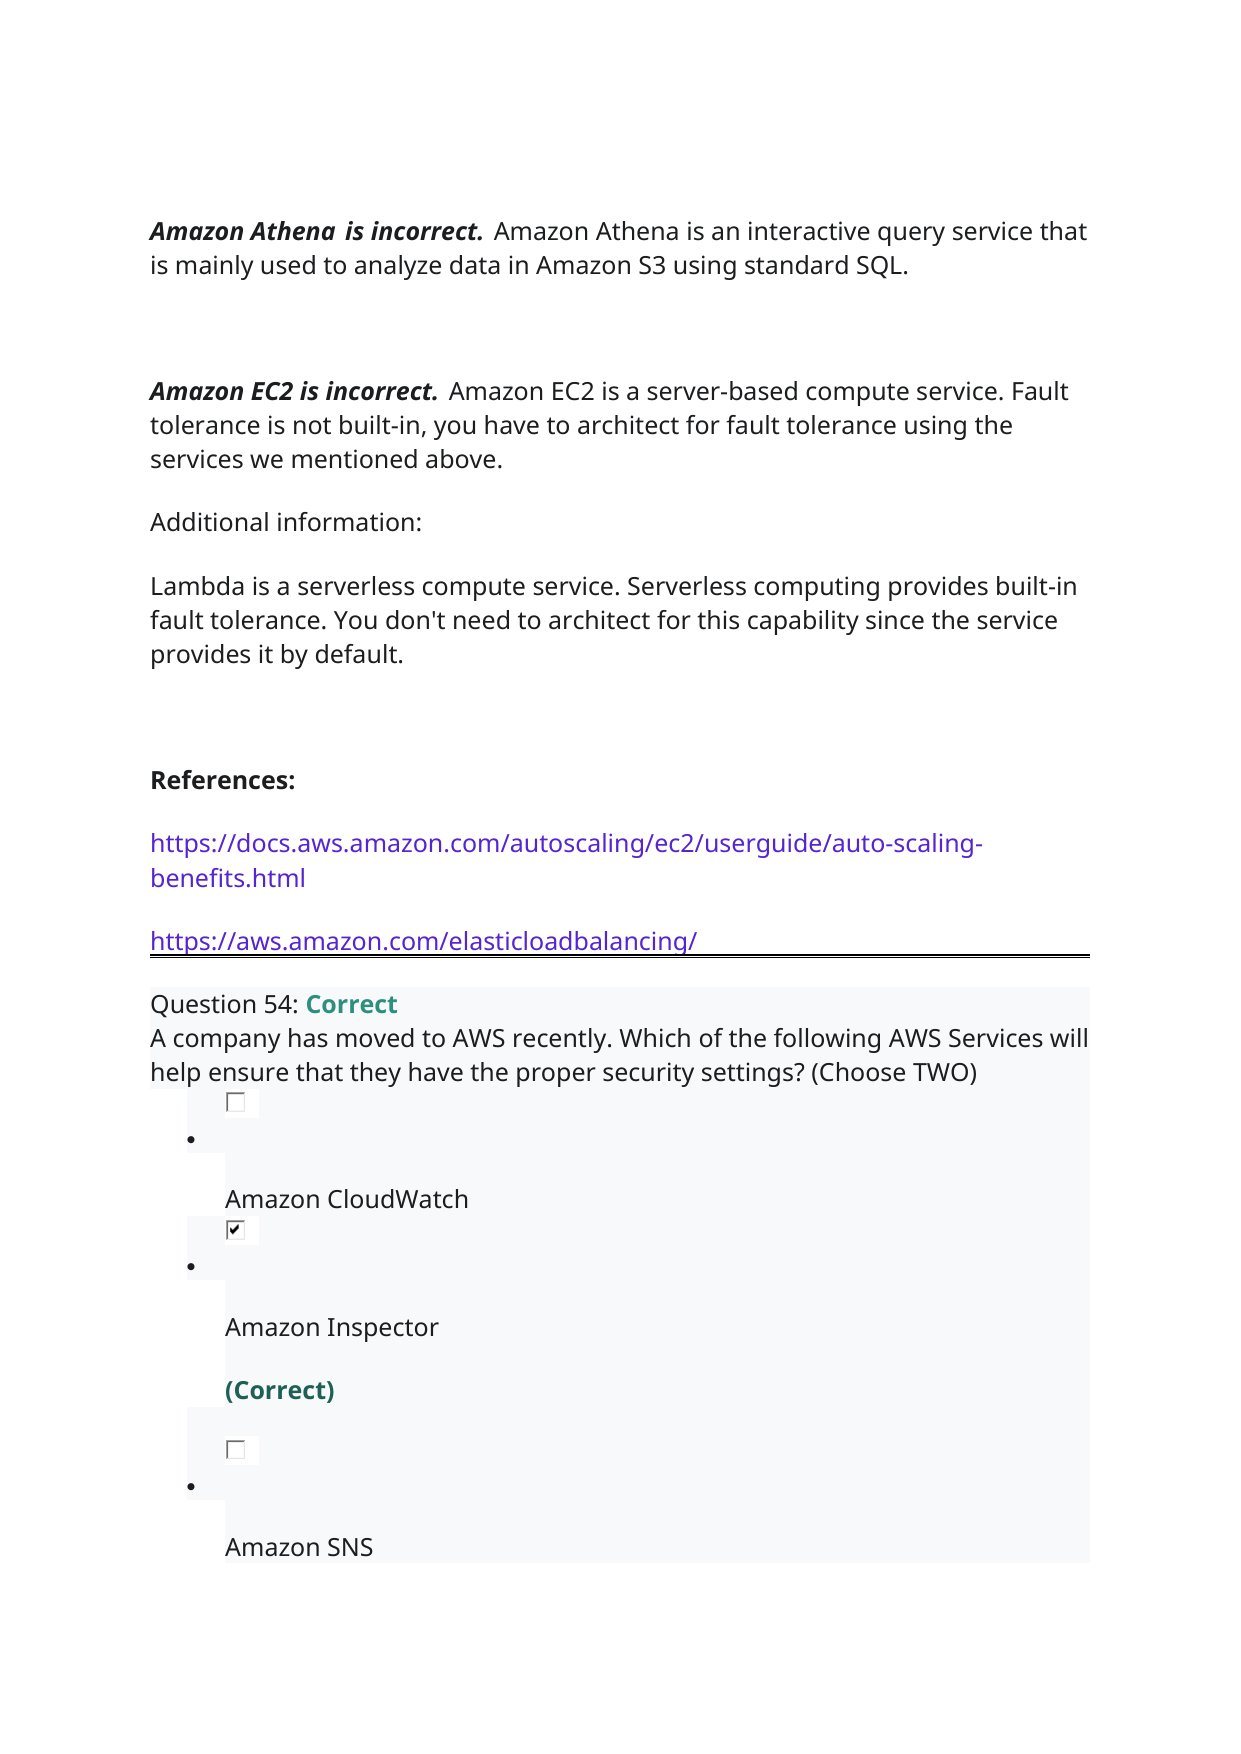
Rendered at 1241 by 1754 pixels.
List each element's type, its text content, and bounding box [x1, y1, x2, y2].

text Question 54: Correct [150, 987, 1090, 1021]
text Amazon EC2 is incorrect. Amazon EC2 is a server-based compute service. Fault tolerance is not built-in, you have to architect for fault tolerance using the services we mentioned above. [150, 374, 1090, 476]
text Amazon CloudWatch [225, 1182, 1090, 1216]
text (Correct) [225, 1373, 1090, 1407]
text Additional information: [150, 505, 1090, 539]
text Amazon SNS [225, 1529, 1090, 1563]
text Amazon Athena is incorrect. Amazon Athena is an interactive query service that is mainly used to analyze data in Amazon S3 using standard SQL. [150, 213, 1090, 281]
text Amazon Inspector [225, 1309, 1090, 1344]
text A company has moved to AWS recently. Which of the following AWS Services will help ensure that they have the proper security settings? (Choose TWO) [150, 1021, 1090, 1089]
text https://aws.amazon.com/elasticloadbalancing/ [150, 923, 1090, 954]
text Lambda is a serverless compute service. Serverless computing provides built-in fault tolerance. You don't need to architect for this capability since the service provides it by default. [150, 568, 1090, 671]
text References: [150, 763, 1090, 797]
text https://docs.aws.amazon.com/autoscaling/ec2/userguide/auto-scaling-benefits.html [150, 826, 1090, 894]
